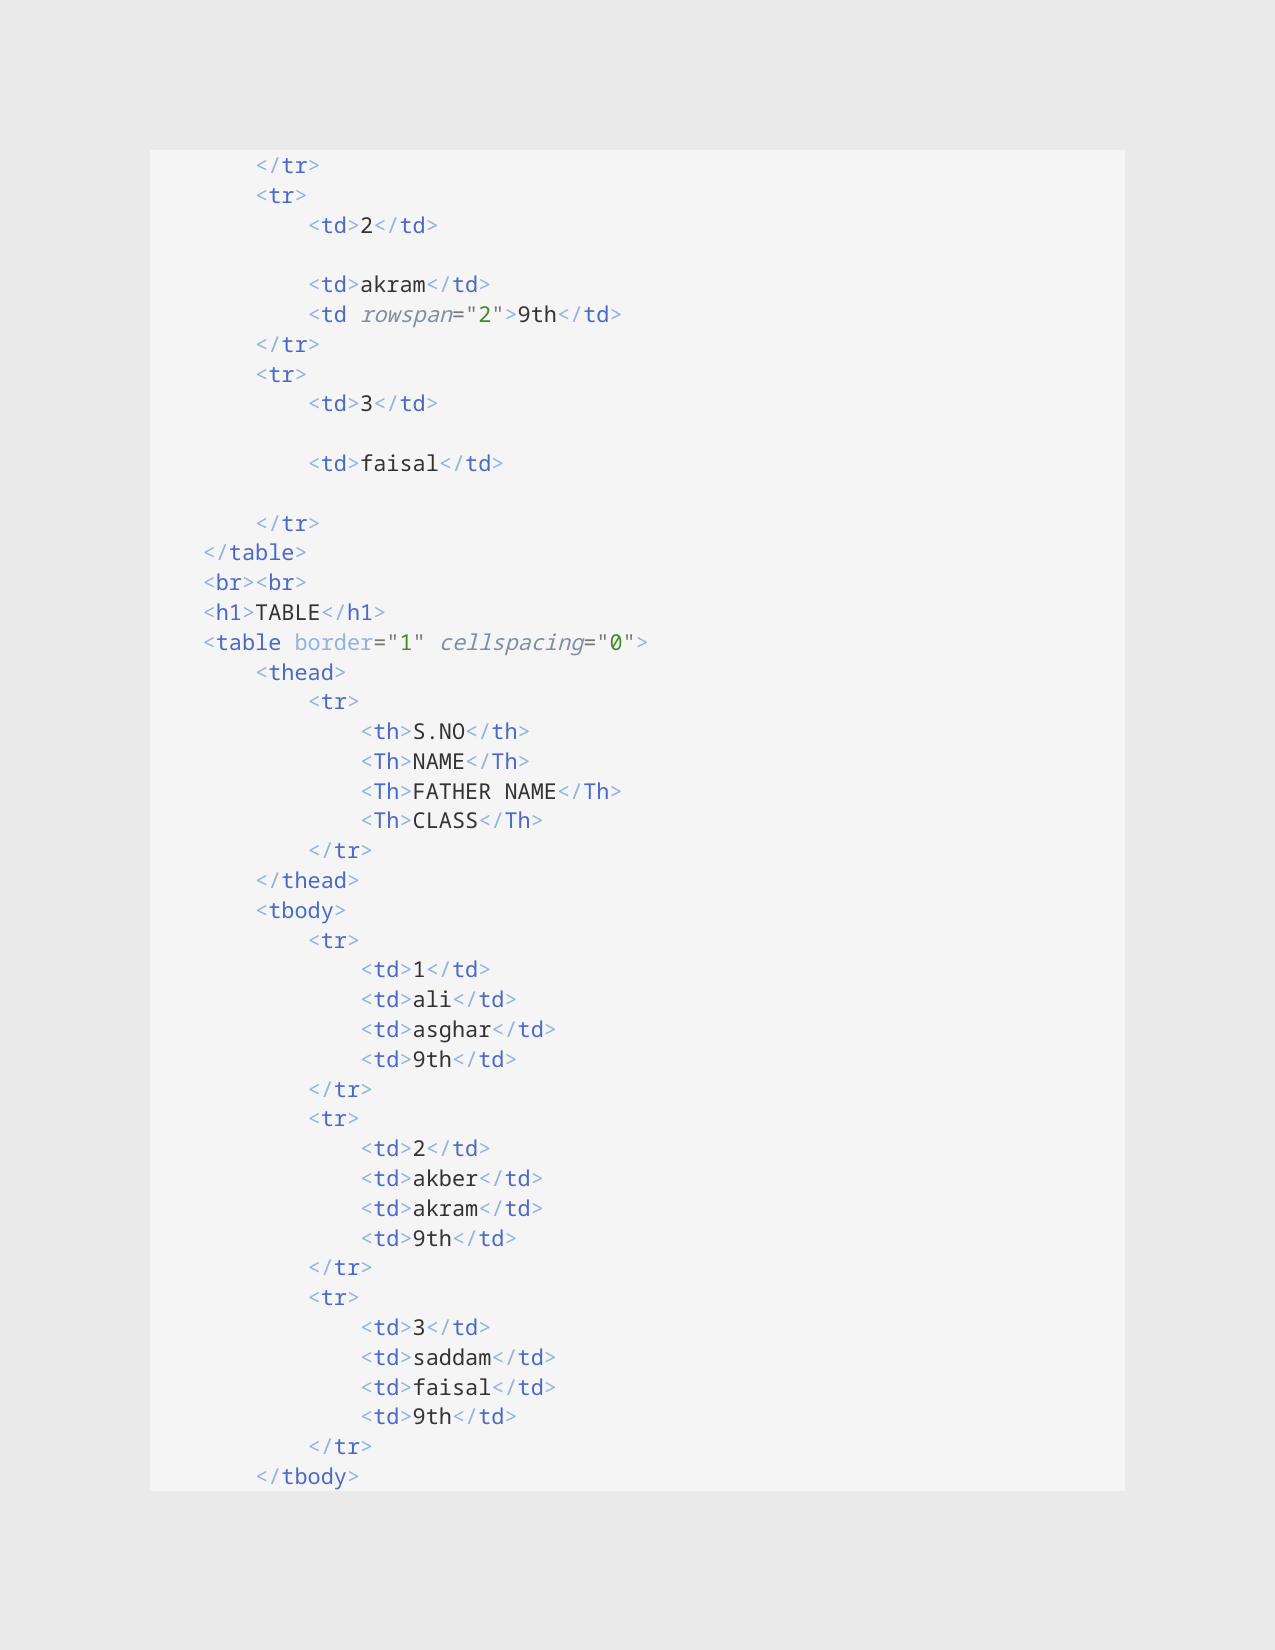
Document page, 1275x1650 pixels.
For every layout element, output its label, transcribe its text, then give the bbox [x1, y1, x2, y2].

text <td>1</td> [150, 954, 1125, 984]
text <Th>FATHER NAME</Th> [150, 776, 1125, 805]
text <thead> [150, 656, 1125, 686]
text <td rowspan="2">9th</td> [150, 299, 1125, 329]
text <td>faisal</td> [150, 1371, 1125, 1401]
text </tr> [150, 507, 1125, 537]
text <td>9th</td> [150, 1401, 1125, 1431]
text <tr> [150, 180, 1125, 209]
text <td>asghar</td> [150, 1014, 1125, 1044]
text </tr> [150, 1431, 1125, 1461]
text <Th>NAME</Th> [150, 746, 1125, 776]
text <td>2</td> [150, 1133, 1125, 1163]
text <td>akram</td> [150, 1193, 1125, 1222]
text <td>9th</td> [150, 1222, 1125, 1252]
text <tr> [150, 1103, 1125, 1133]
text <td>9th</td> [150, 1044, 1125, 1073]
text </tr> [150, 1073, 1125, 1103]
text <tr> [150, 358, 1125, 388]
text </table> [150, 537, 1125, 567]
text <td>saddam</td> [150, 1342, 1125, 1371]
text <td>ali</td> [150, 984, 1125, 1014]
text <tr> [150, 1282, 1125, 1312]
text <tr> [150, 686, 1125, 716]
text <td>akram</td> [150, 269, 1125, 299]
text <td>3</td> [150, 388, 1125, 418]
text <td>faisal</td> [150, 448, 1125, 478]
text </thead> [150, 865, 1125, 895]
text <tr> [150, 924, 1125, 954]
text <th>S.NO</th> [150, 716, 1125, 746]
text <td>3</td> [150, 1312, 1125, 1342]
text <td>2</td> [150, 209, 1125, 239]
text <h1>TABLE</h1> [150, 597, 1125, 627]
text </tr> [150, 1252, 1125, 1282]
text <tbody> [150, 895, 1125, 924]
text </tr> [150, 150, 1125, 180]
text <td>akber</td> [150, 1163, 1125, 1193]
text </tr> [150, 329, 1125, 358]
text </tbody> [150, 1461, 1125, 1491]
text <br><br> [150, 567, 1125, 597]
text <table border="1" cellspacing="0"> [150, 627, 1125, 656]
text <Th>CLASS</Th> [150, 805, 1125, 835]
text </tr> [150, 835, 1125, 865]
